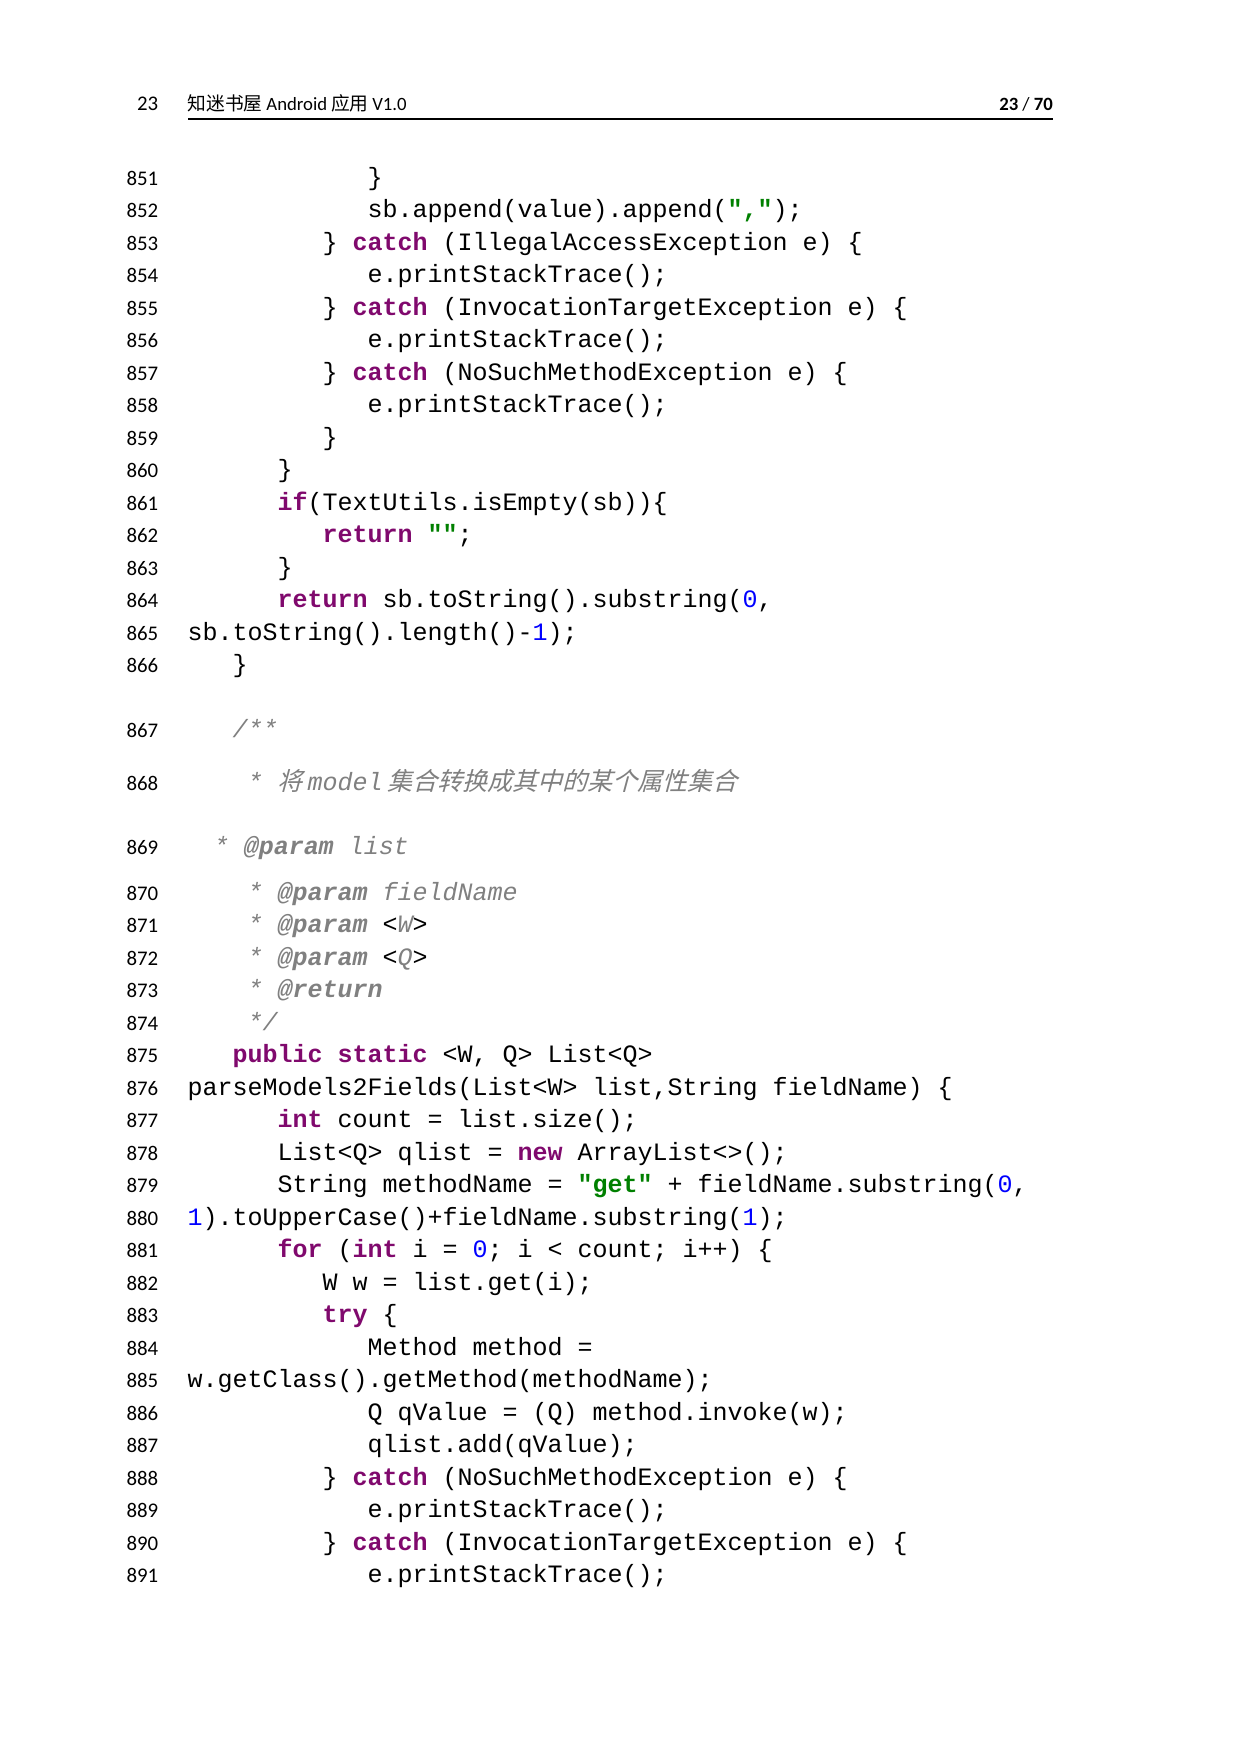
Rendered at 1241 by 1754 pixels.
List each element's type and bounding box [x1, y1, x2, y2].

text [187, 162, 1053, 1592]
